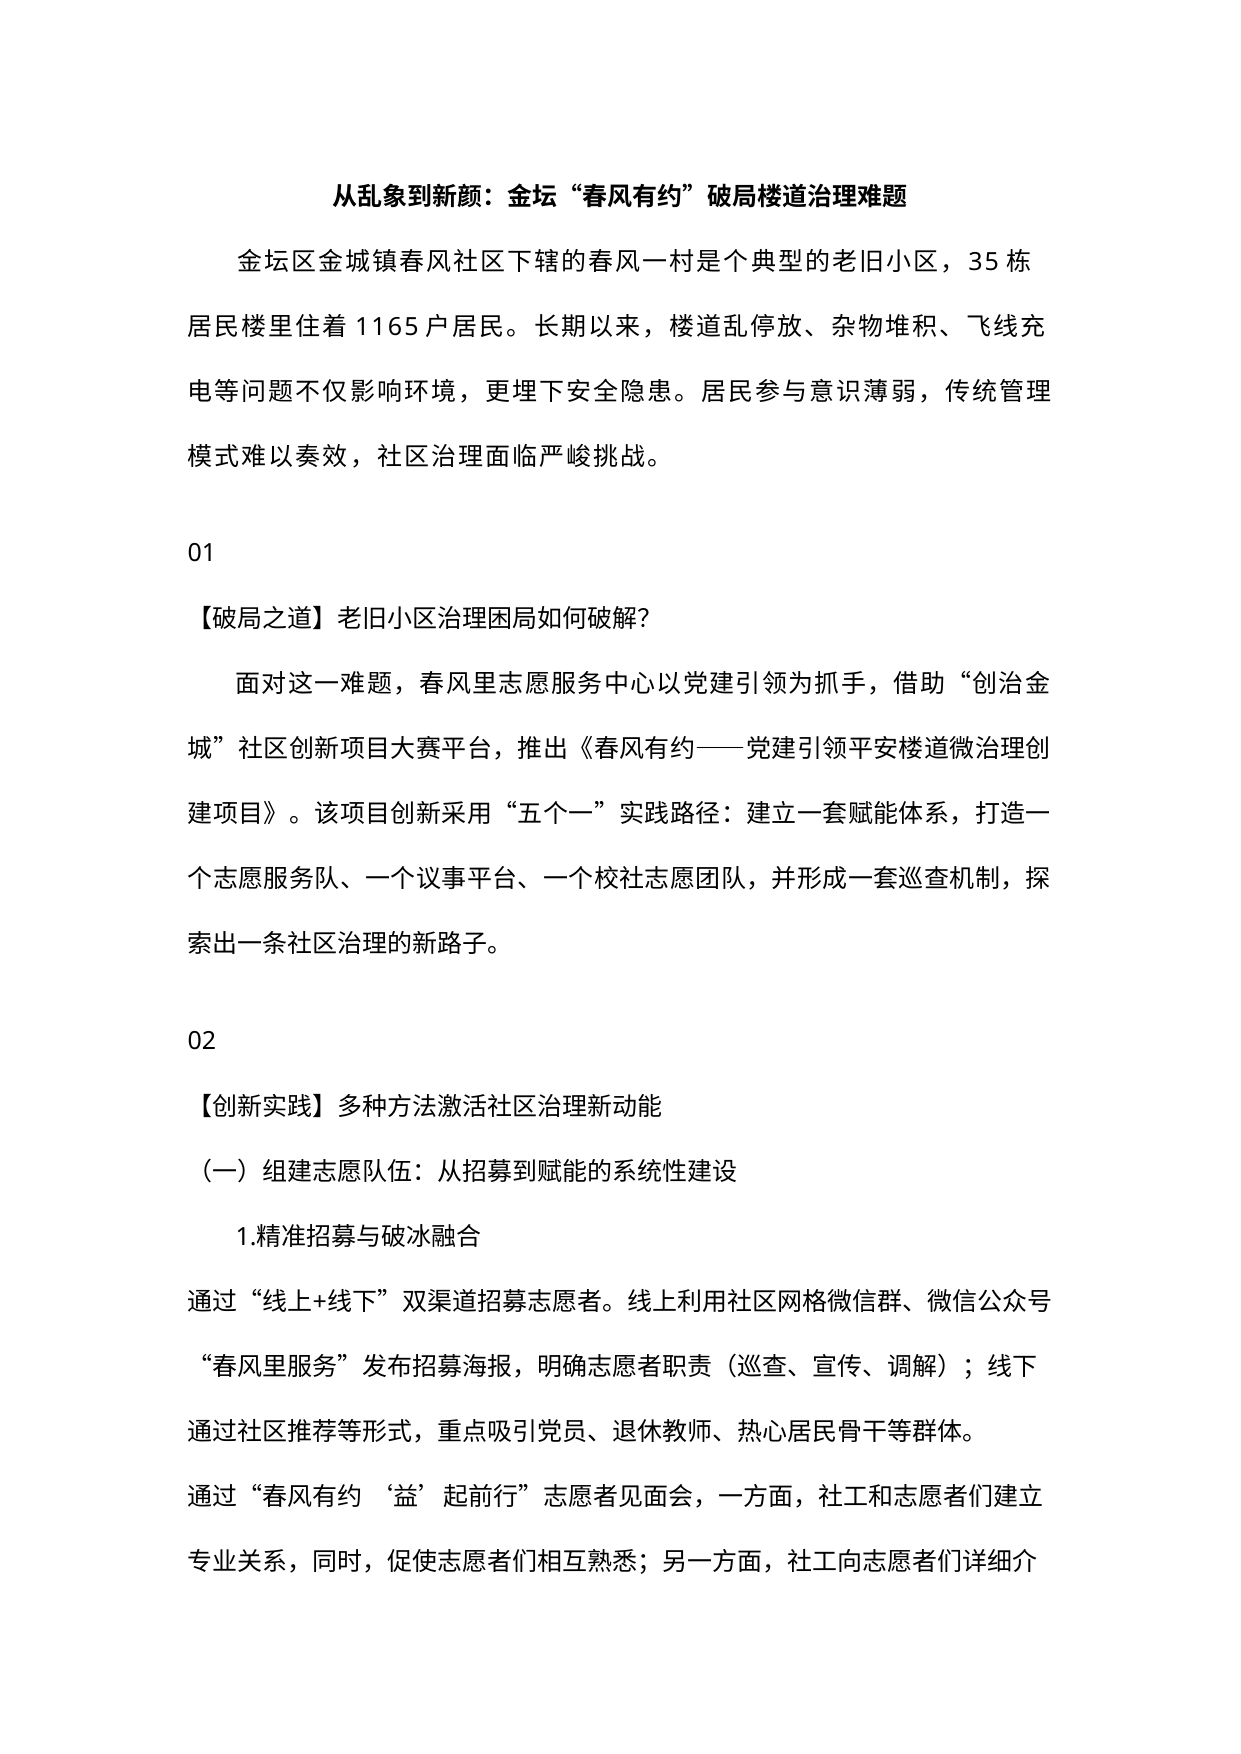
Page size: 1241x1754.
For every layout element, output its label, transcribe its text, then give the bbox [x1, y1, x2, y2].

text 金坛区金城镇春风社区下辖的春风一村是个典型的老旧小区，35栋居民楼里住着1165户居民。长期以来，楼道乱停放、杂物堆积、飞线充电等问题不仅影响环境，更埋下安全隐患。居民参与意识薄弱，传统管理模式难以奏效，社区治理面临严峻挑战。 [187, 227, 1053, 487]
text （一）组建志愿队伍：从招募到赋能的系统性建设 [187, 1137, 1053, 1202]
text 01 [187, 519, 1053, 584]
text 通过“线上+线下”双渠道招募志愿者。线上利用社区网格微信群、微信公众号“春风里服务”发布招募海报，明确志愿者职责（巡查、宣传、调解）；线下通过社区推荐等形式，重点吸引党员、退休教师、热心居民骨干等群体。 [187, 1267, 1053, 1462]
text 面对这一难题，春风里志愿服务中心以党建引领为抓手，借助“创治金城”社区创新项目大赛平台，推出《春风有约——党建引领平安楼道微治理创建项目》。该项目创新采用“五个一”实践路径：建立一套赋能体系，打造一个志愿服务队、一个议事平台、一个校社志愿团队，并形成一套巡查机制，探索出一条社区治理的新路子。 [187, 649, 1053, 974]
text 02 [187, 1007, 1053, 1072]
text 【破局之道】老旧小区治理困局如何破解？ [187, 584, 1053, 649]
text 从乱象到新颜：金坛“春风有约”破局楼道治理难题 [187, 162, 1053, 227]
text 【创新实践】多种方法激活社区治理新动能 [187, 1072, 1053, 1137]
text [187, 1462, 1053, 1592]
text 1.精准招募与破冰融合 [187, 1202, 1053, 1267]
